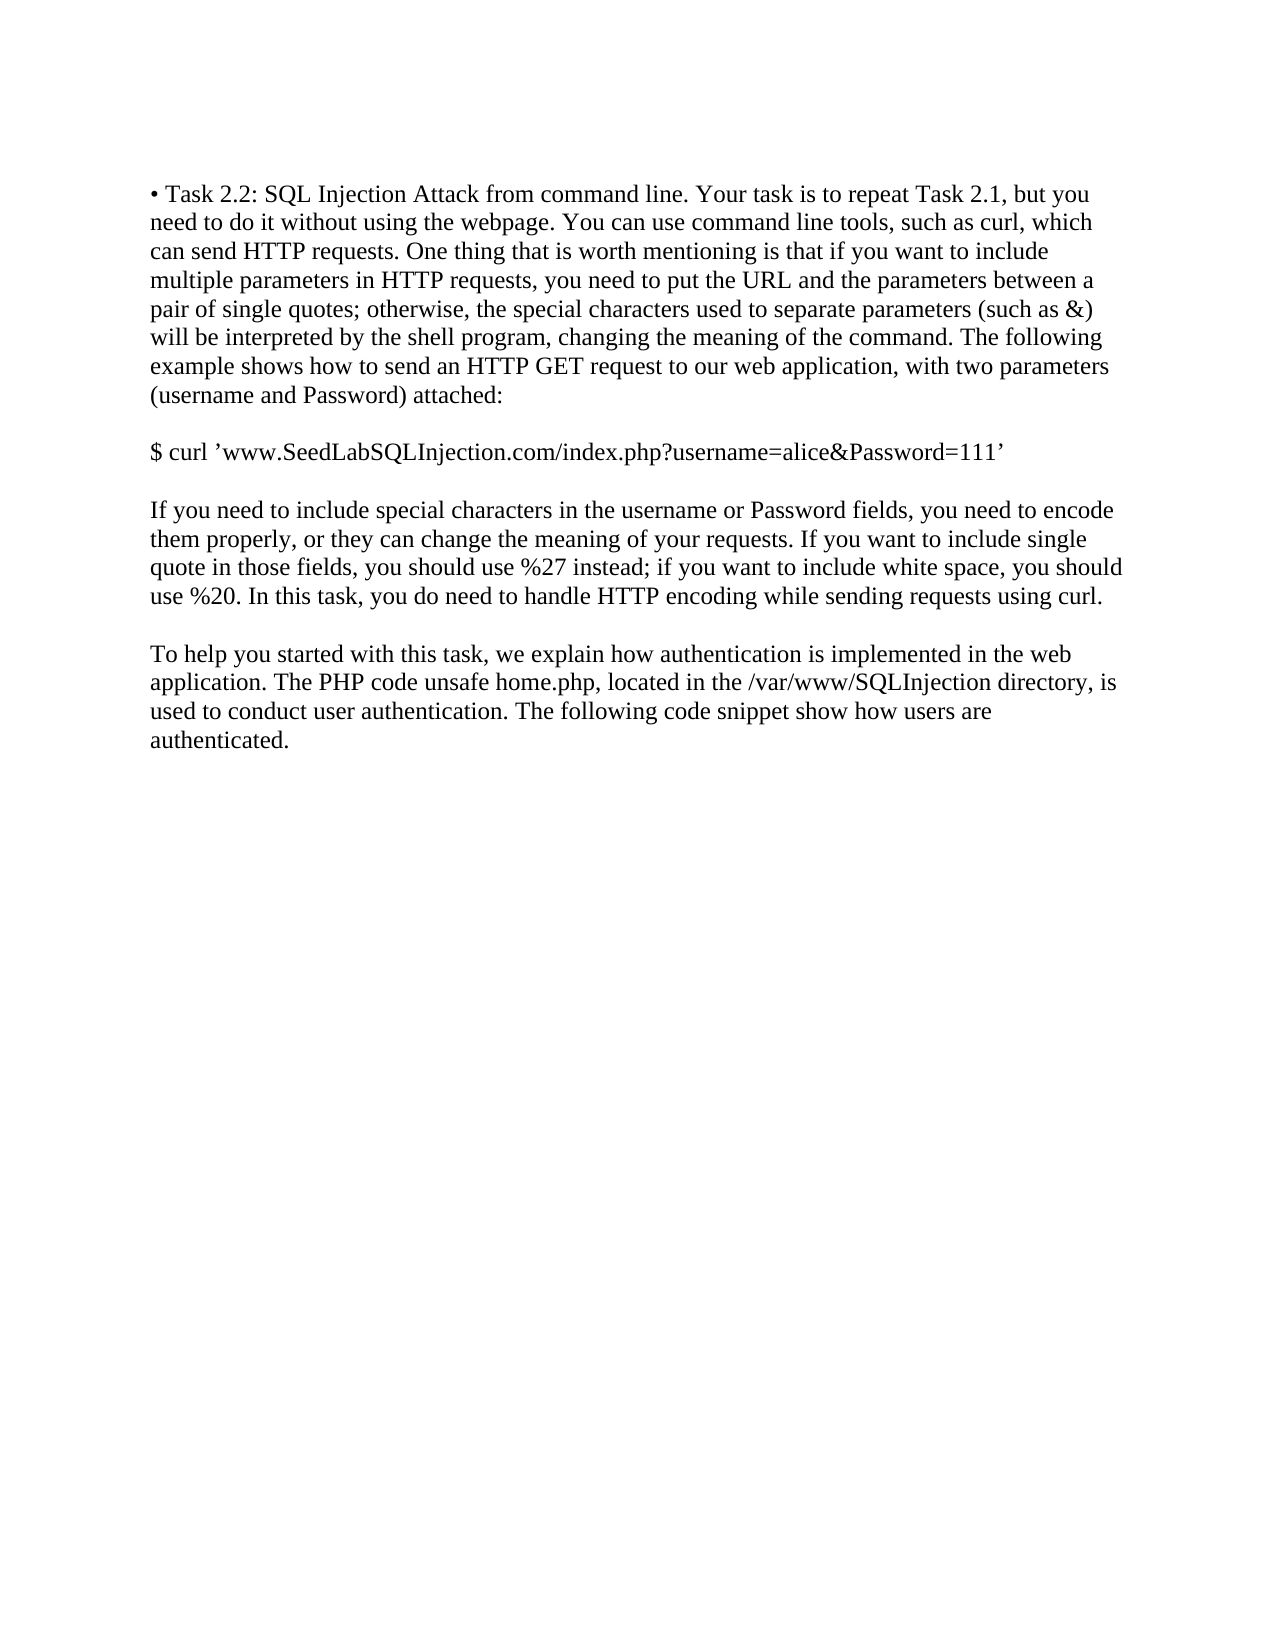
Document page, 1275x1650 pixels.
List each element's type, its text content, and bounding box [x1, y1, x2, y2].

text • Task 2.2: SQL Injection Attack from command line. Your task is to repeat Task 2.1, but you need to do it without using the webpage. You can use command line tools, such as curl, which can send HTTP requests. One thing that is worth mentioning is that if you want to include multiple parameters in HTTP requests, you need to put the URL and the parameters between a pair of single quotes; otherwise, the special characters used to separate parameters (such as &) will be interpreted by the shell program, changing the meaning of the command. The following example shows how to send an HTTP GET request to our web application, with two parameters (username and Password) attached: [150, 179, 1125, 409]
text To help you started with this task, we explain how authentication is implemented in the web application. The PHP code unsafe home.php, located in the /var/www/SQLInjection directory, is used to conduct user authentication. The following code snippet show how users are authenticated. [150, 639, 1125, 754]
text If you need to include special characters in the username or Password fields, you need to encode them properly, or they can change the meaning of your requests. If you want to include single quote in those fields, you should use %27 instead; if you want to include white space, you should use %20. In this task, you do need to handle HTTP encoding while sending requests using curl. [150, 495, 1125, 610]
text $ curl ’www.SeedLabSQLInjection.com/index.php?username=alice&Password=111’ [150, 437, 1125, 466]
